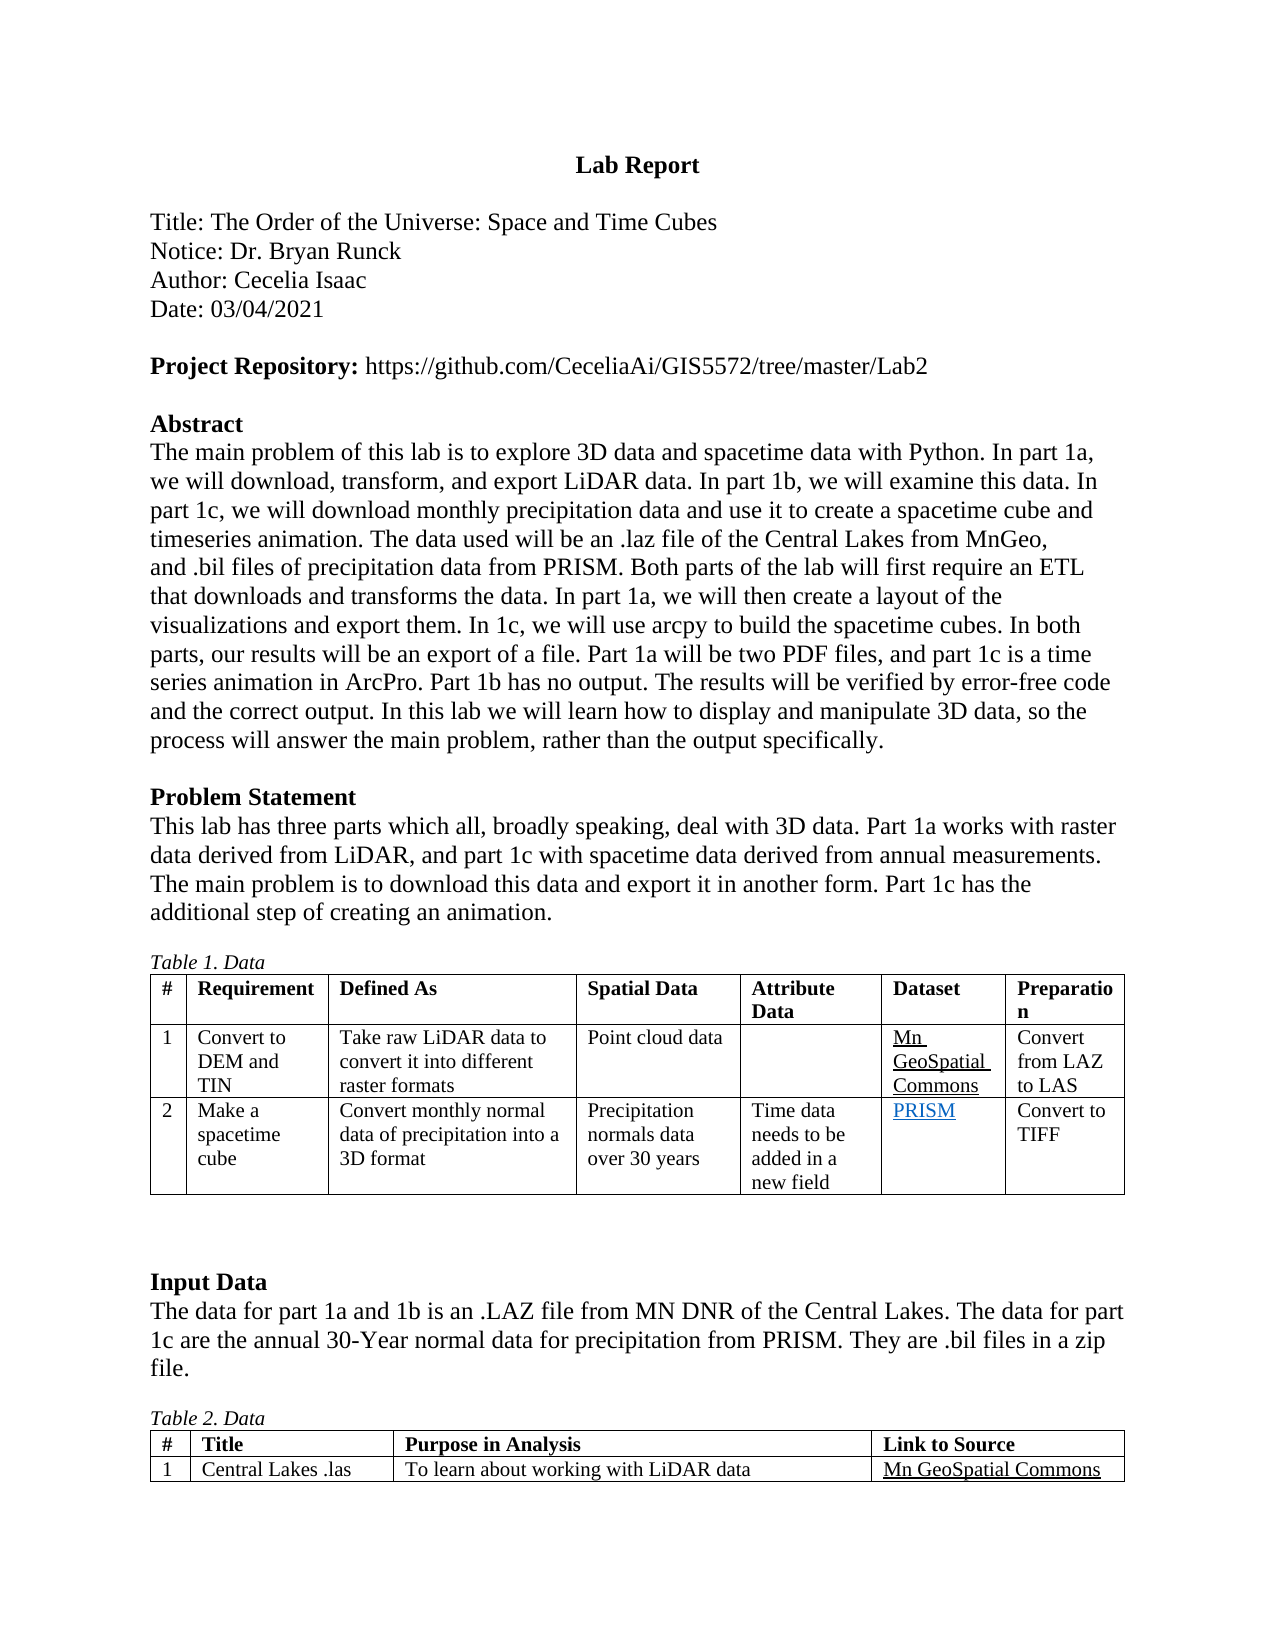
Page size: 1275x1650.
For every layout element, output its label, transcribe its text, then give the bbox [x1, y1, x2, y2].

table_cell PRISM [882, 1098, 1005, 1194]
text Input Data [150, 1267, 1125, 1296]
table_header # [151, 975, 186, 1023]
table_cell 2 [151, 1098, 186, 1194]
table_cell Time data needs to be added in a new field [741, 1098, 881, 1194]
text Author: Cecelia Isaac [150, 265, 1125, 294]
text Title: The Order of the Universe: Space and Time Cubes [150, 207, 1125, 236]
table_cell 1 [151, 1457, 190, 1481]
table_header Spatial Data [577, 975, 740, 1023]
table_cell Central Lakes .las [191, 1457, 393, 1481]
table_cell Convert from LAZ to LAS [1006, 1025, 1124, 1097]
text This lab has three parts which all, broadly speaking, deal with 3D data. Part 1a works with raster data derived from LiDAR, and part 1c with spacetime data derived from annual measurements. The main problem is to download this data and export it in another form. Part 1c has the additional step of creating an animation. [150, 811, 1125, 926]
text Date: 03/04/2021 [150, 294, 1125, 322]
table_cell Convert monthly normal data of precipitation into a 3D format [329, 1098, 576, 1194]
table_cell Mn GeoSpatial Commons [882, 1025, 1005, 1097]
table_cell Make a spacetime cube [187, 1098, 328, 1194]
table_cell Convert to TIFF [1006, 1098, 1124, 1194]
table_header Preparation [1006, 975, 1124, 1023]
text Abstract [150, 409, 1125, 437]
text Problem Statement [150, 782, 1125, 811]
text Project Repository: https://github.com/CeceliaAi/GIS5572/tree/master/Lab2 [150, 351, 1125, 380]
table_cell Take raw LiDAR data to convert it into different raster formats [329, 1025, 576, 1097]
table_cell Precipitation normals data over 30 years [577, 1098, 740, 1194]
table_header Dataset [882, 975, 1005, 1023]
text Notice: Dr. Bryan Runck [150, 236, 1125, 265]
table_header Title [191, 1431, 393, 1456]
table_header Link to Source [872, 1431, 1124, 1456]
table_header Defined As [329, 975, 576, 1023]
table_cell Mn GeoSpatial Commons [872, 1457, 1124, 1481]
text The data for part 1a and 1b is an .LAZ file from MN DNR of the Central Lakes. The data for part 1c are the annual 30-Year normal data for precipitation from PRISM. They are .bil files in a zip file. [150, 1296, 1125, 1382]
text Table 2. Data [150, 1406, 1125, 1430]
table_header Requirement [187, 975, 328, 1023]
table_cell 1 [151, 1025, 186, 1097]
text Lab Report [150, 150, 1125, 179]
table_cell To learn about working with LiDAR data [394, 1457, 871, 1481]
table_cell Convert to DEM and TIN [187, 1025, 328, 1097]
table_cell Point cloud data [577, 1025, 740, 1097]
table_header Purpose in Analysis [394, 1431, 871, 1456]
table_header Attribute Data [741, 975, 881, 1023]
table_header # [151, 1431, 190, 1456]
text Table 1. Data [150, 950, 1125, 974]
table_cell [741, 1025, 881, 1097]
text The main problem of this lab is to explore 3D data and spacetime data with Python. In part 1a, we will download, transform, and export LiDAR data. In part 1b, we will examine this data. In part 1c, we will download monthly precipitation data and use it to create a spacetime cube and timeseries animation. The data used will be an .laz file of the Central Lakes from MnGeo, and .bil files of precipitation data from PRISM. Both parts of the lab will first require an ETL that downloads and transforms the data. In part 1a, we will then create a layout of the visualizations and export them. In 1c, we will use arcpy to build the spacetime cubes. In both parts, our results will be an export of a file. Part 1a will be two PDF files, and part 1c is a time series animation in ArcPro. Part 1b has no output. The results will be verified by error-free code and the correct output. In this lab we will learn how to display and manipulate 3D data, so the process will answer the main problem, rather than the output specifically. [150, 437, 1125, 754]
